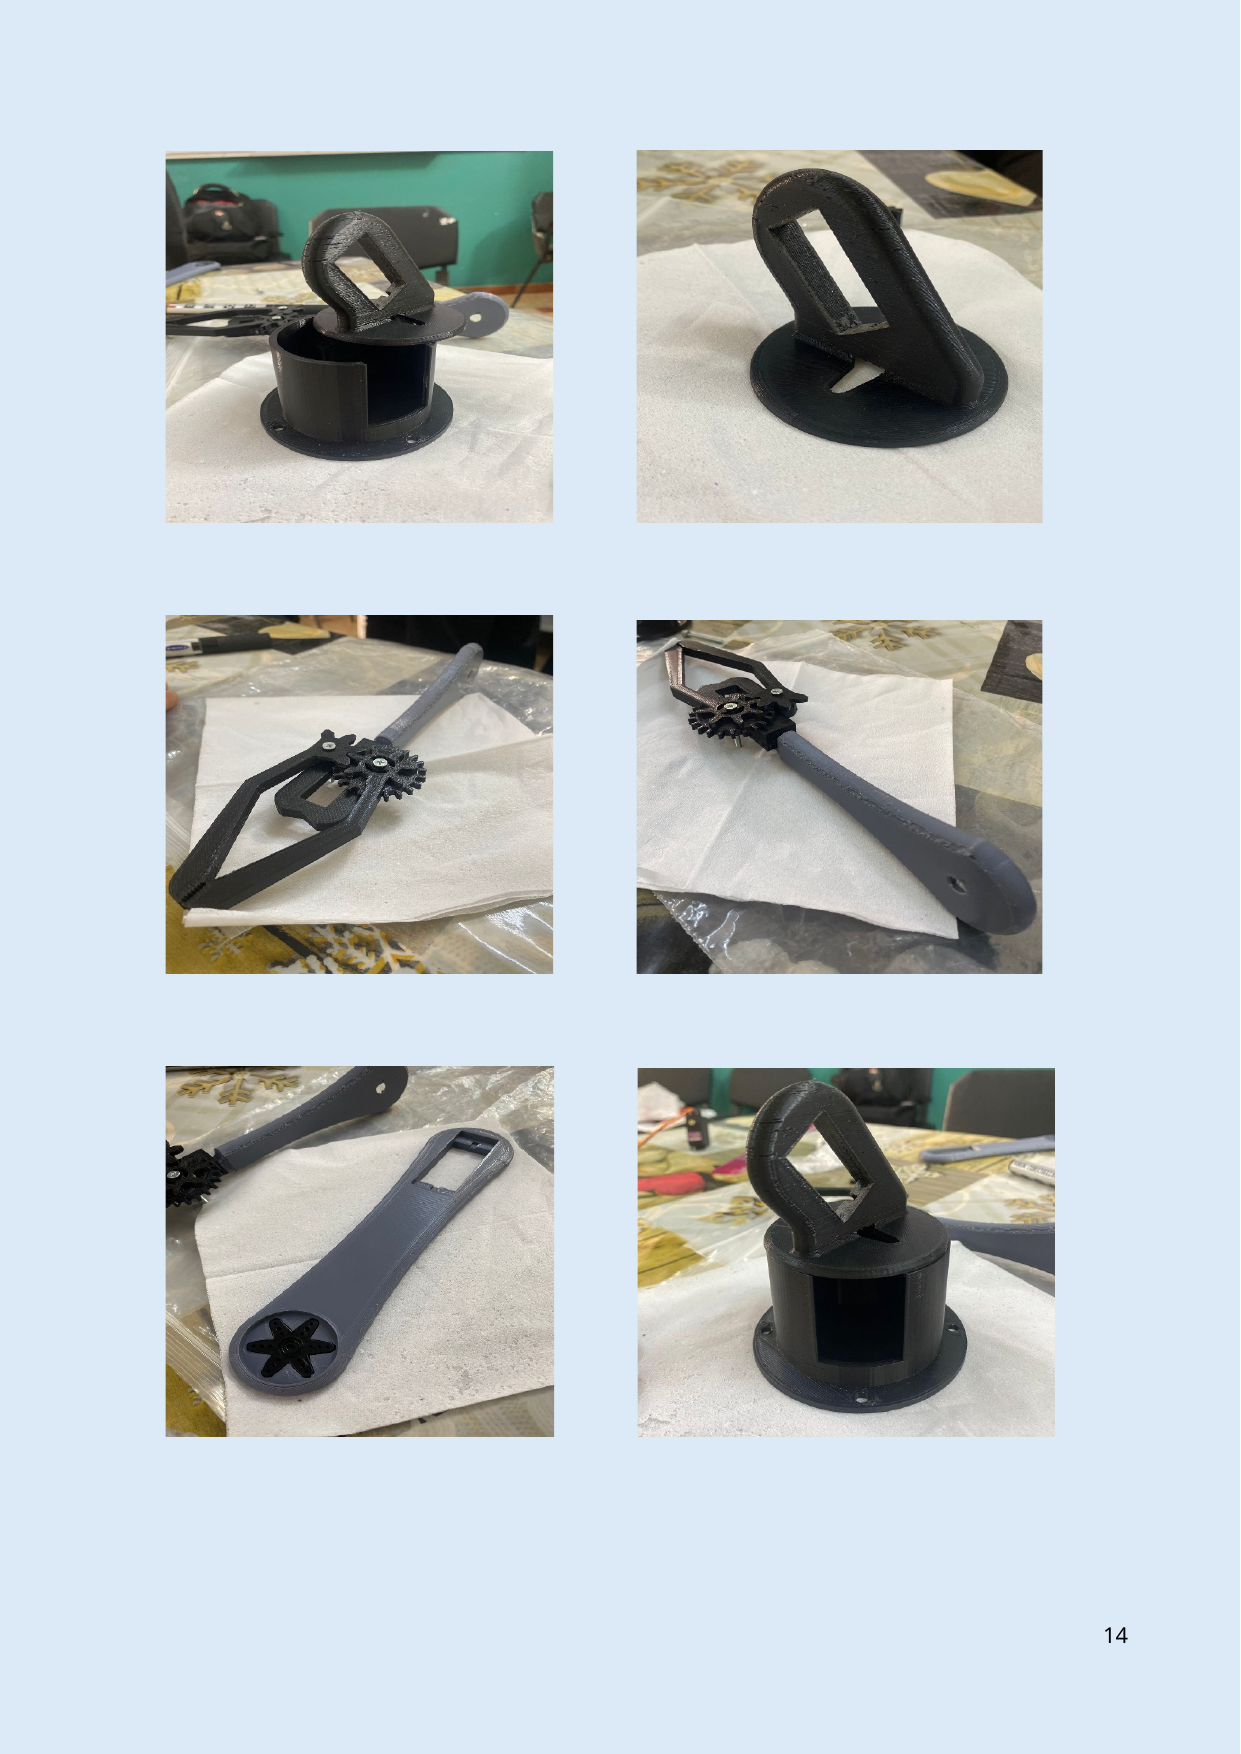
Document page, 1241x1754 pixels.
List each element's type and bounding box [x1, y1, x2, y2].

picture [165, 615, 554, 974]
picture [636, 620, 1043, 974]
picture [165, 151, 554, 523]
picture [165, 1066, 555, 1437]
picture [636, 150, 1043, 523]
picture [637, 1068, 1055, 1437]
